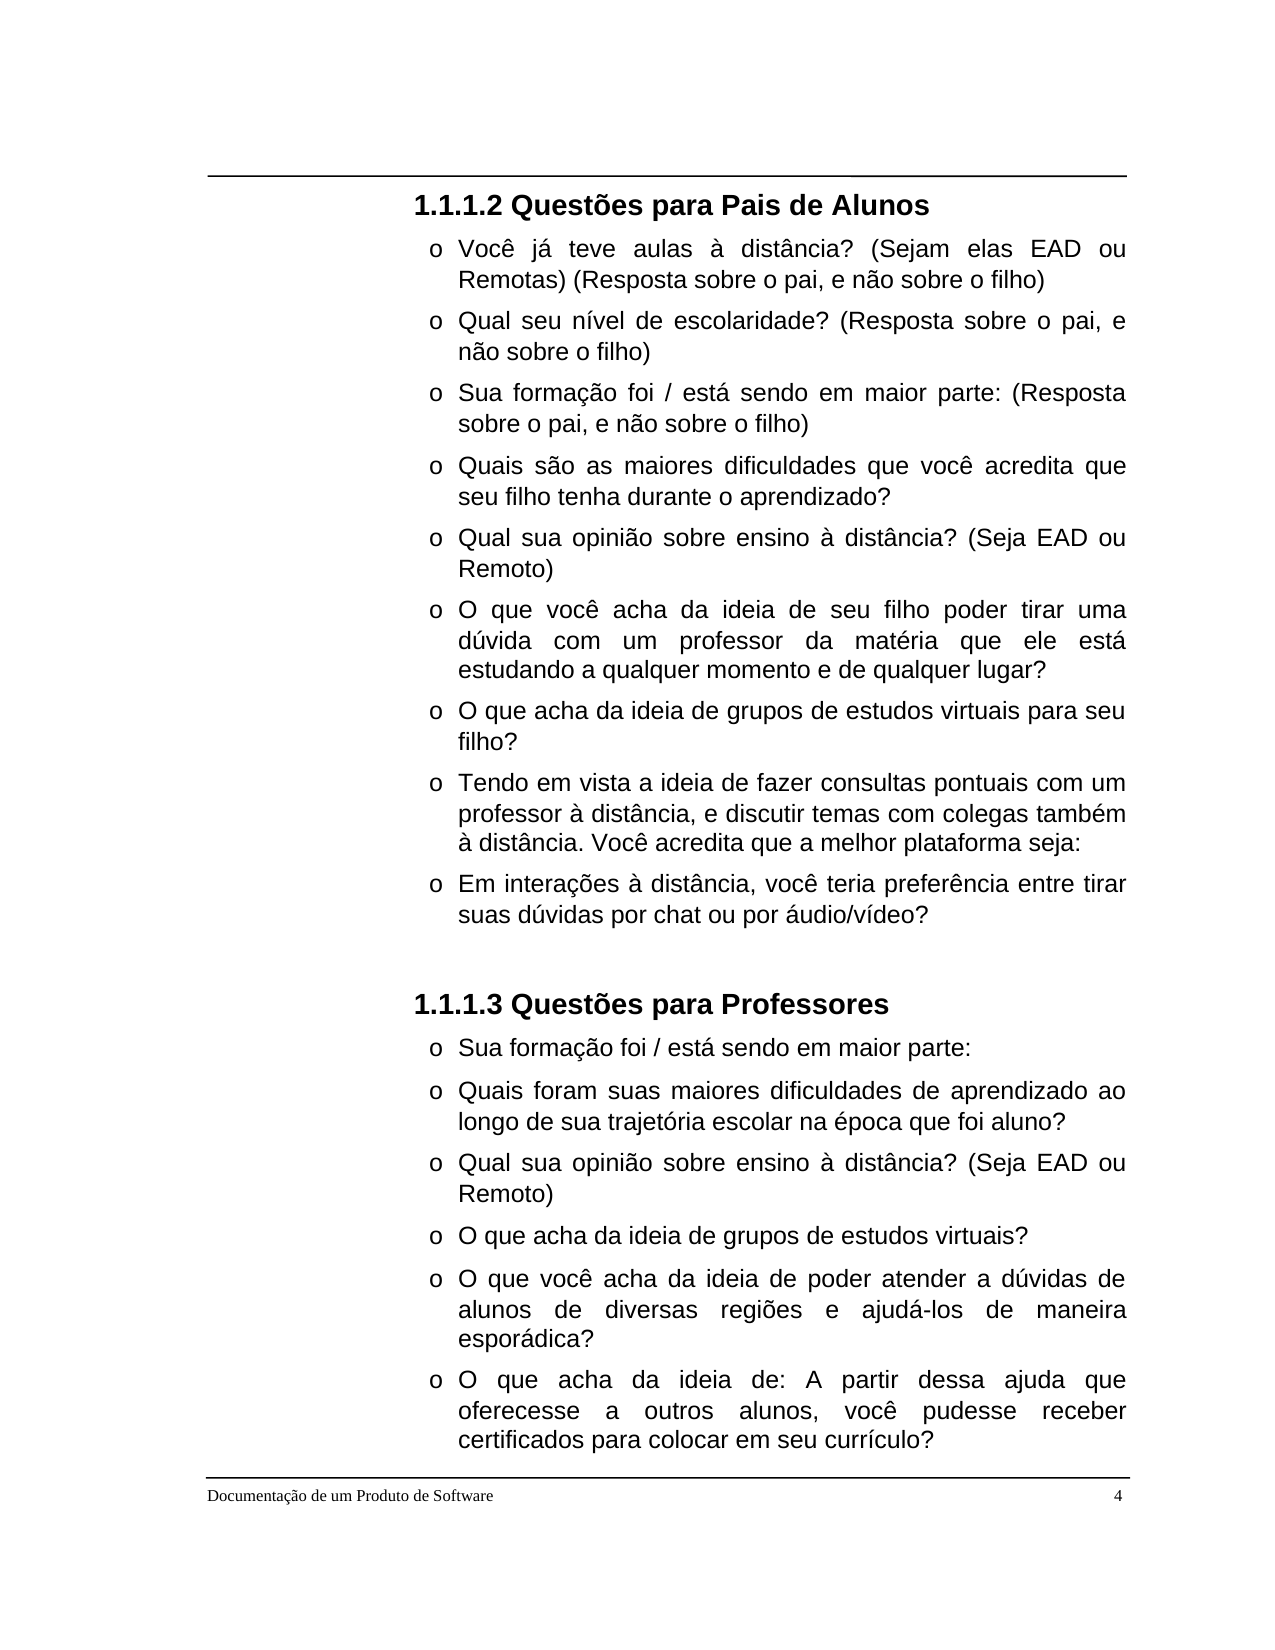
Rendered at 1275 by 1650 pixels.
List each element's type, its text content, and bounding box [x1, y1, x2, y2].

list Sua formação foi / está sendo em maior parte: (Resposta sobre o pai, e não sobre o filho) [428, 378, 1127, 438]
list Você já teve aulas à distância? (Sejam elas EAD ou Remotas) (Resposta sobre o pai, e não sobre o filho) [428, 234, 1127, 294]
subtitle 1.1.1.3 Questões para Professores [413, 987, 1127, 1020]
list O que você acha da ideia de seu filho poder tirar uma dúvida com um professor da matéria que ele está estudando a qualquer momento e de qualquer lugar? [428, 595, 1127, 683]
list Sua formação foi / está sendo em maior parte: [428, 1033, 1127, 1064]
list Qual sua opinião sobre ensino à distância? (Seja EAD ou Remoto) [428, 1148, 1127, 1208]
subtitle 1.1.1.2 Questões para Pais de Alunos [413, 177, 1127, 222]
list O que acha da ideia de grupos de estudos virtuais para seu filho? [428, 696, 1127, 756]
list Em interações à distância, você teria preferência entre tirar suas dúvidas por chat ou por áudio/vídeo? [428, 869, 1127, 929]
list Qual sua opinião sobre ensino à distância? (Seja EAD ou Remoto) [428, 523, 1127, 582]
list Quais foram suas maiores dificuldades de aprendizado ao longo de sua trajetória escolar na época que foi aluno? [428, 1076, 1127, 1136]
list Tendo em vista a ideia de fazer consultas pontuais com um professor à distância, e discutir temas com colegas também à distância. Você acredita que a melhor plataforma seja: [428, 768, 1127, 857]
list Qual seu nível de escolaridade? (Resposta sobre o pai, e não sobre o filho) [428, 306, 1127, 366]
list Quais são as maiores dificuldades que você acredita que seu filho tenha durante o aprendizado? [428, 451, 1127, 510]
list O que você acha da ideia de poder atender a dúvidas de alunos de diversas regiões e ajudá-los de maneira esporádica? [428, 1264, 1127, 1352]
list O que acha da ideia de grupos de estudos virtuais? [428, 1221, 1127, 1252]
list O que acha da ideia de: A partir dessa ajuda que oferecesse a outros alunos, você pudesse receber certificados para colocar em seu currículo? [428, 1365, 1127, 1453]
